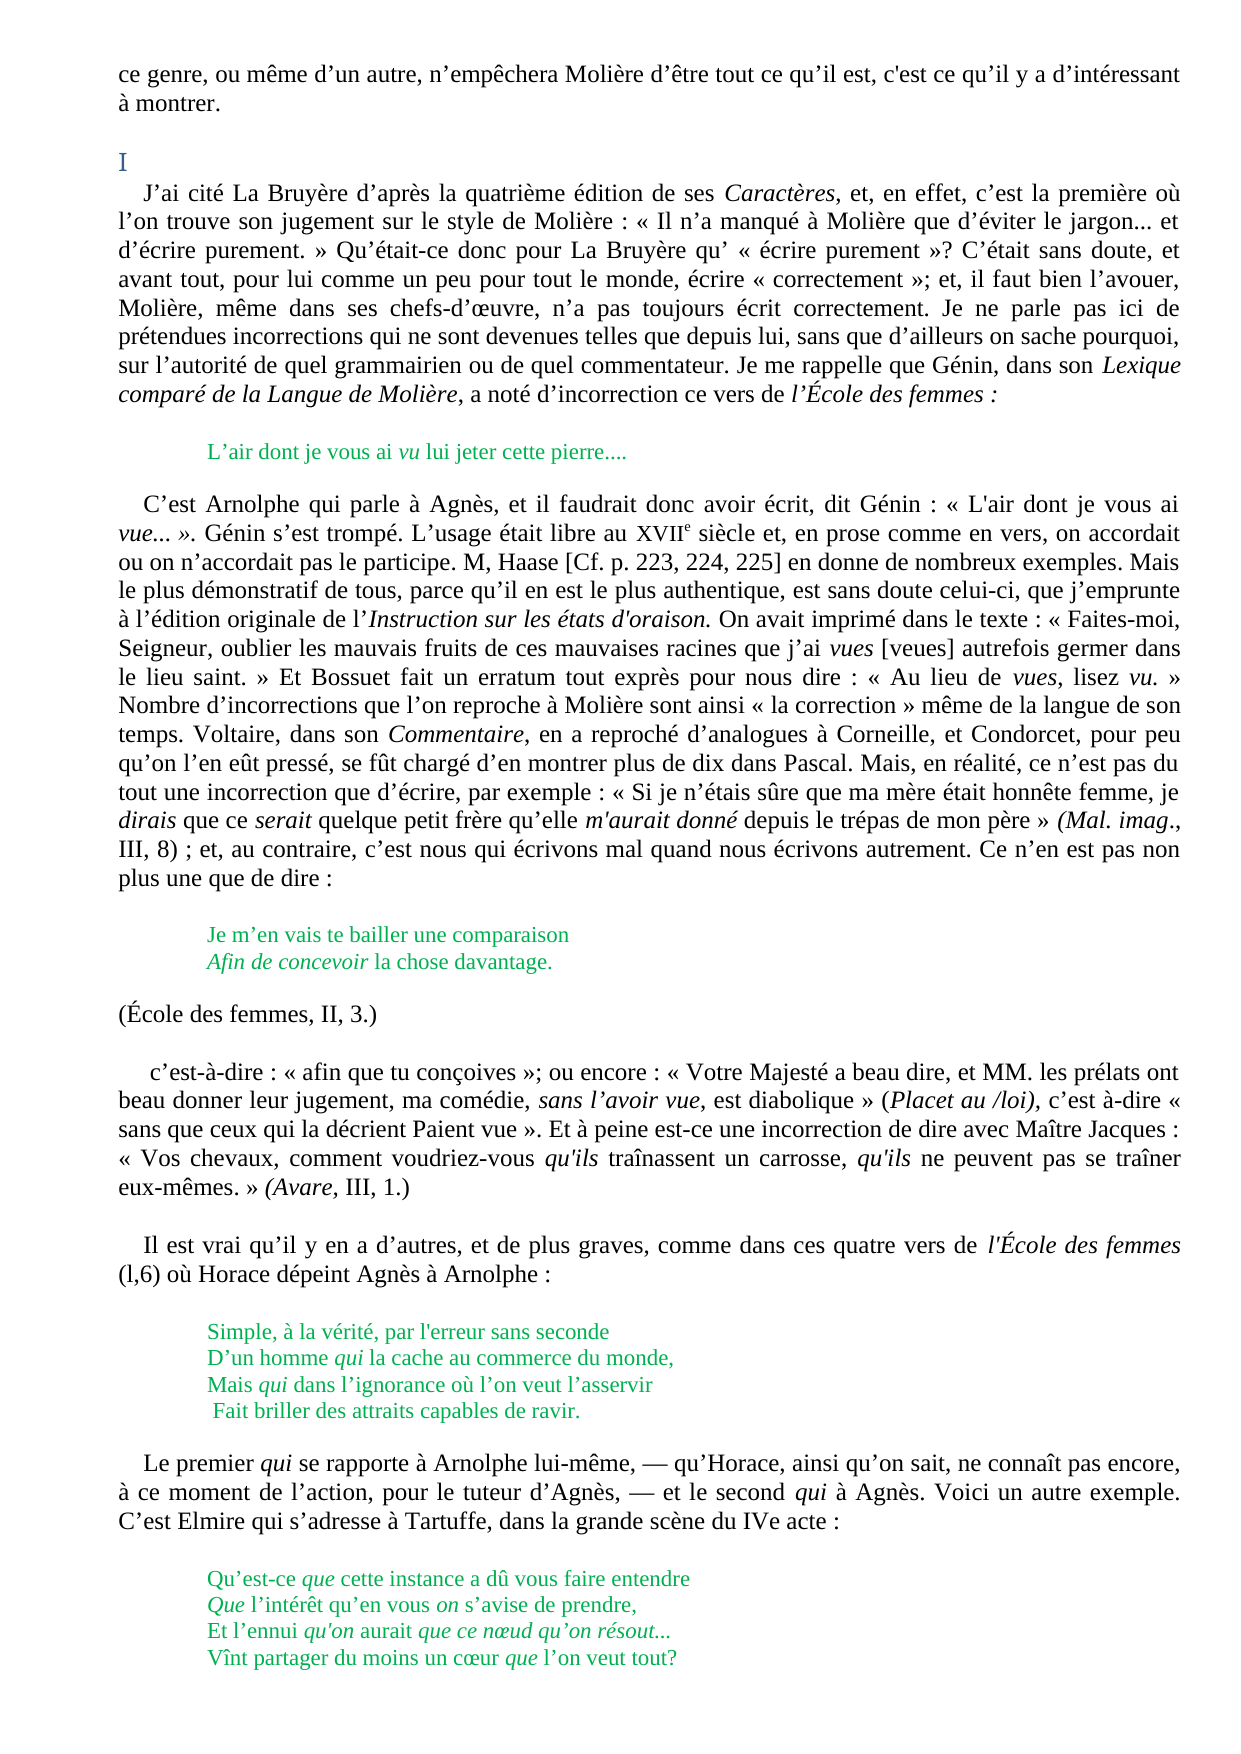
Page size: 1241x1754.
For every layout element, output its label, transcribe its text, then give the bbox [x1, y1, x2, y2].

text Et l’ennui qu'on aurait que ce nœud qu’on résout... [207, 1617, 1181, 1644]
text Mais qui dans l’ignorance où l’on veut l’asservir [207, 1371, 1181, 1397]
text Le premier qui se rapporte à Arnolphe lui-même, — qu’Horace, ainsi qu’on sait, ne connaît pas encore, à ce moment de l’action, pour le tuteur d’Agnès, — et le second qui à Agnès. Voici un autre exemple. C’est Elmire qui s’adresse à Tartuffe, dans la grande scène du IVe acte : [118, 1448, 1181, 1535]
text J’ai cité La Bruyère d’après la quatrième édition de ses Caractères, et, en effet, c’est la première où l’on trouve son jugement sur le style de Molière : « Il n’a manqué à Molière que d’éviter le jargon... et d’écrire purement. » Qu’était-ce donc pour La Bruyère qu’ « écrire purement »? C’était sans doute, et avant tout, pour lui comme un peu pour tout le monde, écrire « correctement »; et, il faut bien l’avouer, Molière, même dans ses chefs-d’œuvre, n’a pas toujours écrit correctement. Je ne parle pas ici de prétendues incorrections qui ne sont devenues telles que depuis lui, sans que d’ailleurs on sache pourquoi, sur l’autorité de quel grammairien ou de quel commentateur. Je me rappelle que Génin, dans son Lexique comparé de la Langue de Molière, a noté d’incorrection ce vers de l’École des femmes : [118, 178, 1181, 408]
text D’un homme qui la cache au commerce du monde, [207, 1344, 1181, 1371]
text Afin de concevoir la chose davantage. [207, 948, 1181, 974]
text Fait briller des attraits capables de ravir. [207, 1397, 1181, 1423]
text L’air dont je vous ai vu lui jeter cette pierre.... [207, 438, 1181, 464]
text Que l’intérêt qu’en vous on s’avise de prendre, [207, 1591, 1181, 1617]
text c’est-à-dire : « afin que tu conçoives »; ou encore : « Votre Majesté a beau dire, et MM. les prélats ont beau donner leur jugement, ma comédie, sans l’avoir vue, est diabolique » (Placet au /loi), c’est à-dire « sans que ceux qui la décrient Paient vue ». Et à peine est-ce une incorrection de dire avec Maître Jacques : « Vos chevaux, comment voudriez-vous qu'ils traînassent un carrosse, qu'ils ne peuvent pas se traîner eux-mêmes. » (Avare, III, 1.) [118, 1057, 1181, 1201]
subtitle I [118, 147, 1181, 178]
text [118, 59, 1181, 117]
text Vînt partager du moins un cœur que l’on veut tout? [207, 1644, 1181, 1670]
text (École des femmes, II, 3.) [118, 999, 1181, 1028]
text Je m’en vais te bailler une comparaison [207, 922, 1181, 948]
text Il est vrai qu’il y en a d’autres, et de plus graves, comme dans ces quatre vers de l'École des femmes (l,6) où Horace dépeint Agnès à Arnolphe : [118, 1231, 1181, 1288]
text Simple, à la vérité, par l'erreur sans seconde [207, 1318, 1181, 1344]
text C’est Arnolphe qui parle à Agnès, et il faudrait donc avoir écrit, dit Génin : « L'air dont je vous ai vue... ». Génin s’est trompé. L’usage était libre au XVIIe siècle et, en prose comme en vers, on accordait ou on n’accordait pas le participe. M, Haase [Cf. p. 223, 224, 225] en donne de nombreux exemples. Mais le plus démonstratif de tous, parce qu’il en est le plus authentique, est sans doute celui-ci, que j’emprunte à l’édition originale de l’Instruction sur les états d'oraison. On avait imprimé dans le texte : « Faites-moi, Seigneur, oublier les mauvais fruits de ces mauvaises racines que j’ai vues [veues] autrefois germer dans le lieu saint. » Et Bossuet fait un erratum tout exprès pour nous dire : « Au lieu de vues, lisez vu. » Nombre d’incorrections que l’on reproche à Molière sont ainsi « la correction » même de la langue de son temps. Voltaire, dans son Commentaire, en a reproché d’analogues à Corneille, et Condorcet, pour peu qu’on l’en eût pressé, se fût chargé d’en montrer plus de dix dans Pascal. Mais, en réalité, ce n’est pas du tout une incorrection que d’écrire, par exemple : « Si je n’étais sûre que ma mère était honnête femme, je dirais que ce serait quelque petit frère qu’elle m'aurait donné depuis le trépas de mon père » (Mal. imag., III, 8) ; et, au contraire, c’est nous qui écrivons mal quand nous écrivons autrement. Ce n’en est pas non plus une que de dire : [118, 489, 1181, 892]
text Qu’est-ce que cette instance a dû vous faire entendre [207, 1565, 1181, 1591]
